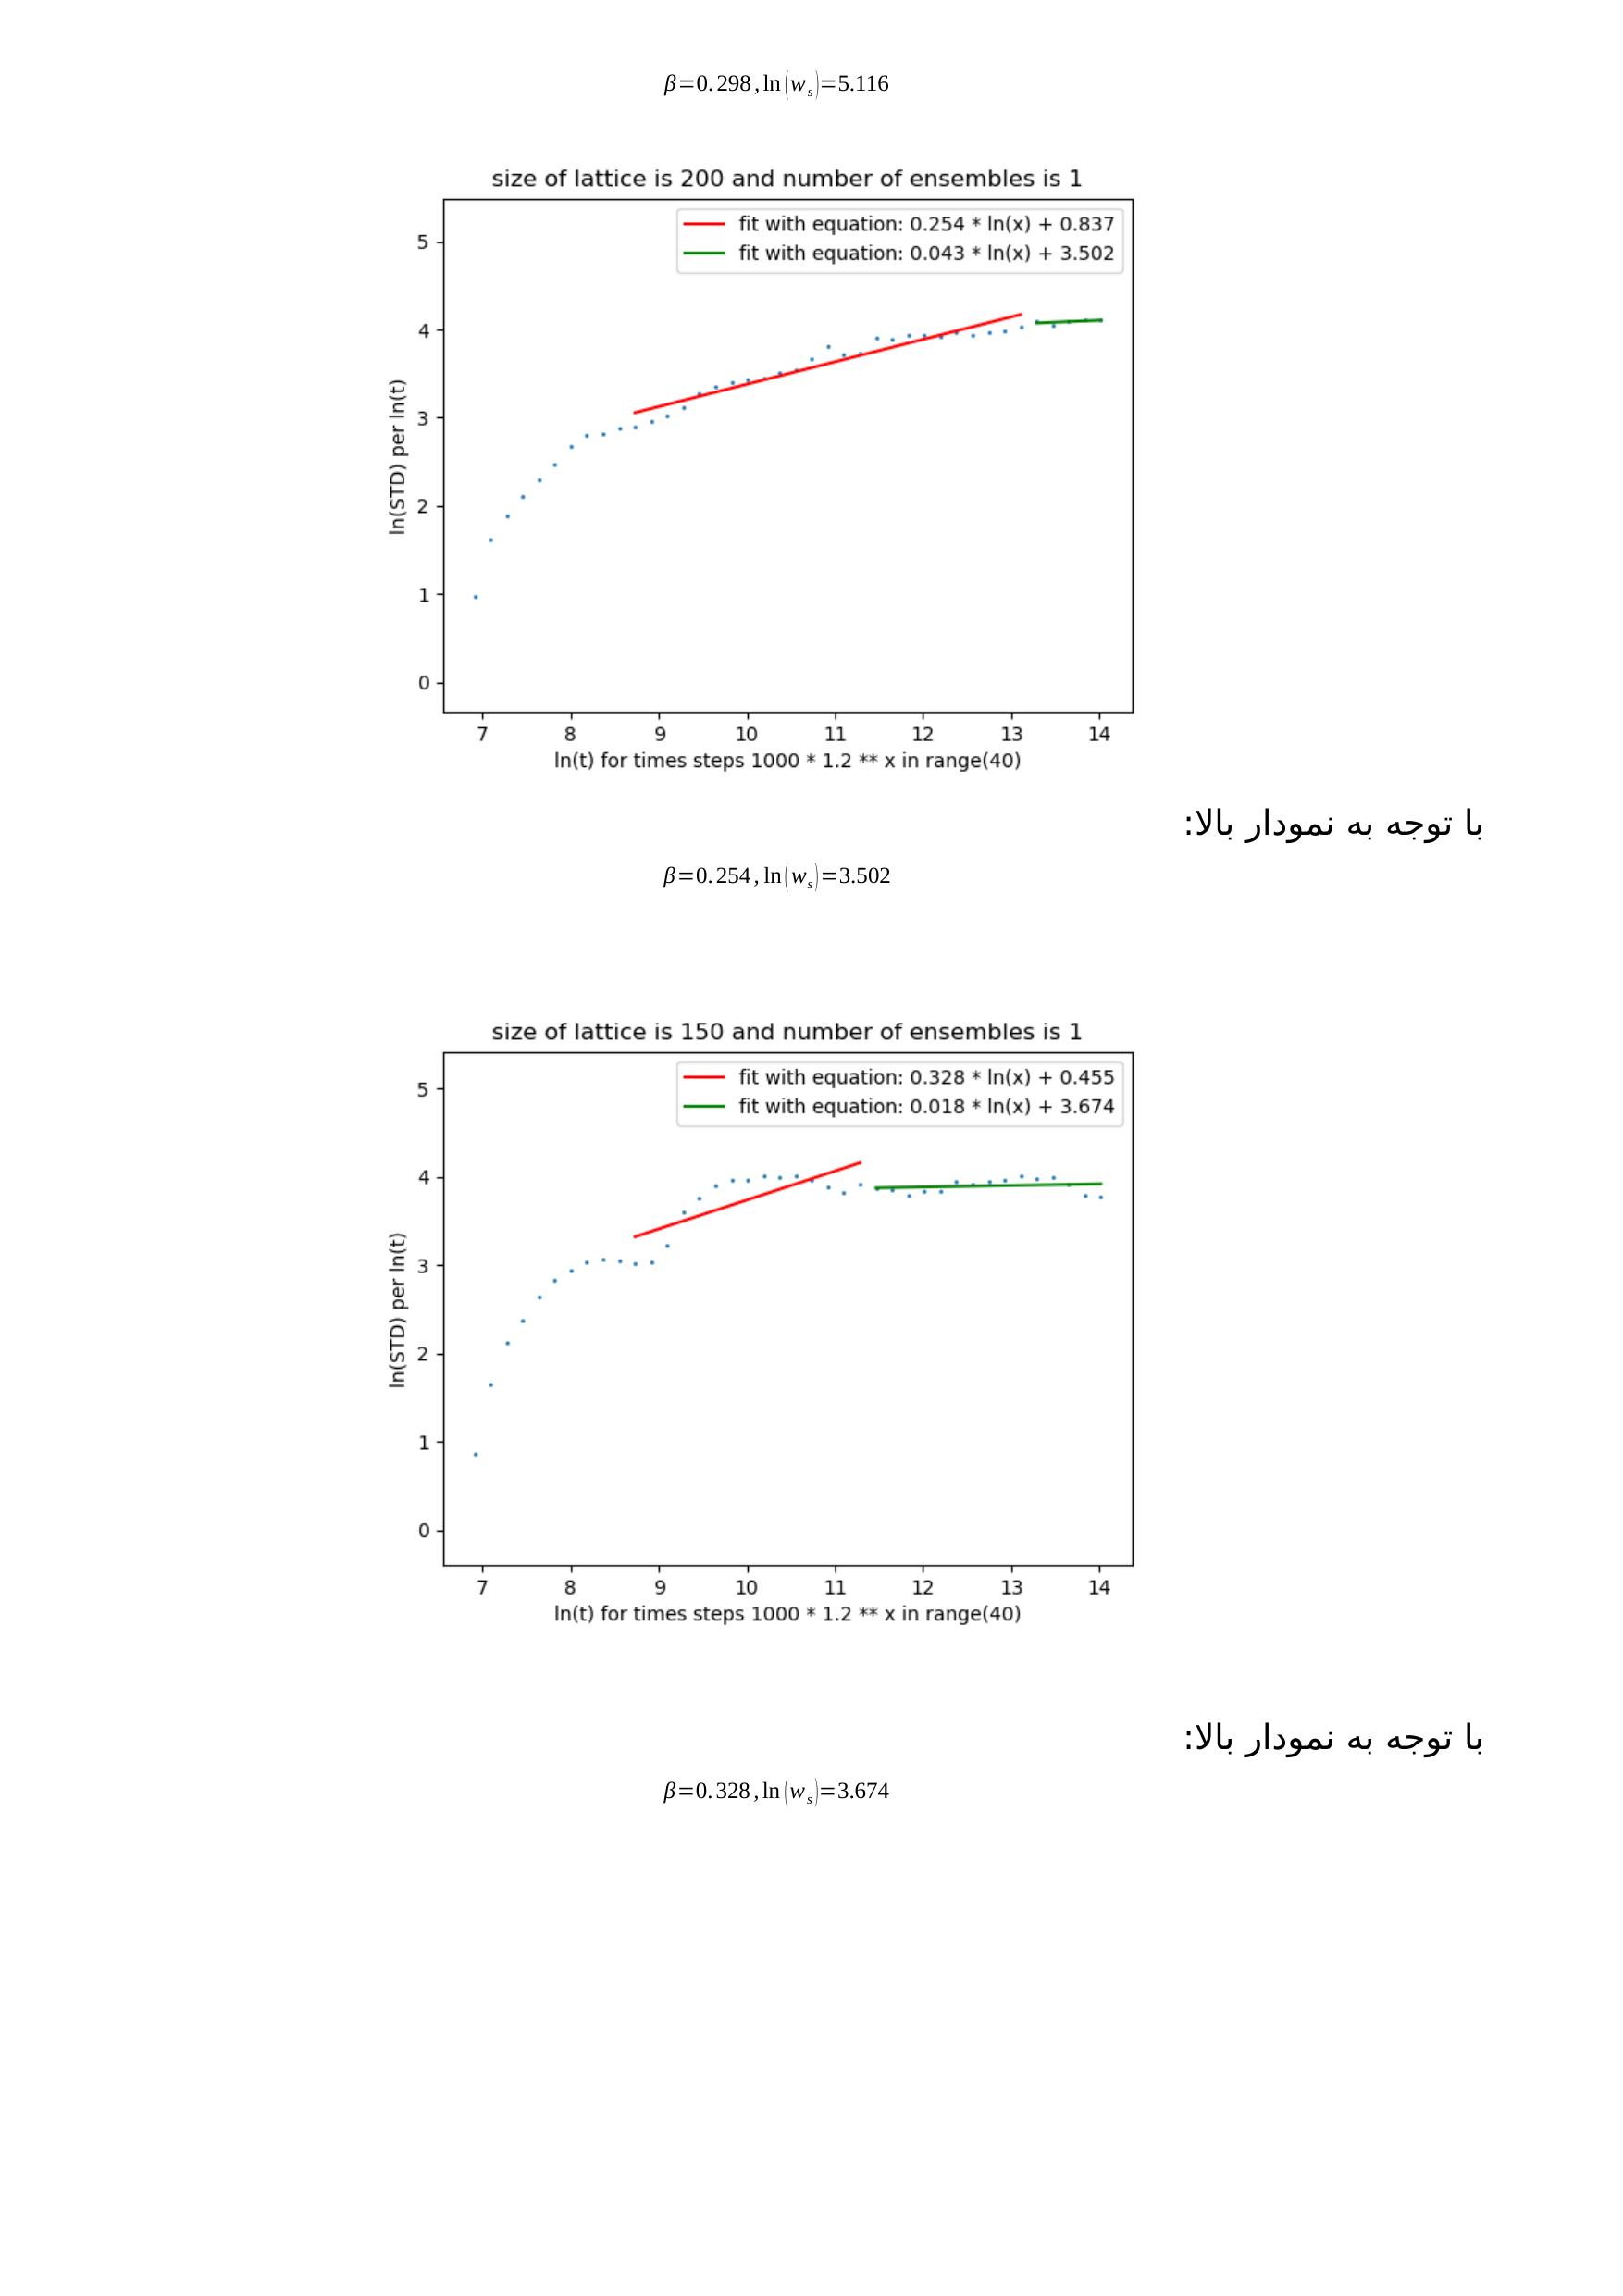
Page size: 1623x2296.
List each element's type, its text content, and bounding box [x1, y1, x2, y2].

text با توجه به نمودار بالا: [69, 802, 1484, 843]
text با توجه به نمودار بالا: [69, 1718, 1484, 1757]
picture [332, 118, 1221, 786]
picture [332, 972, 1221, 1639]
